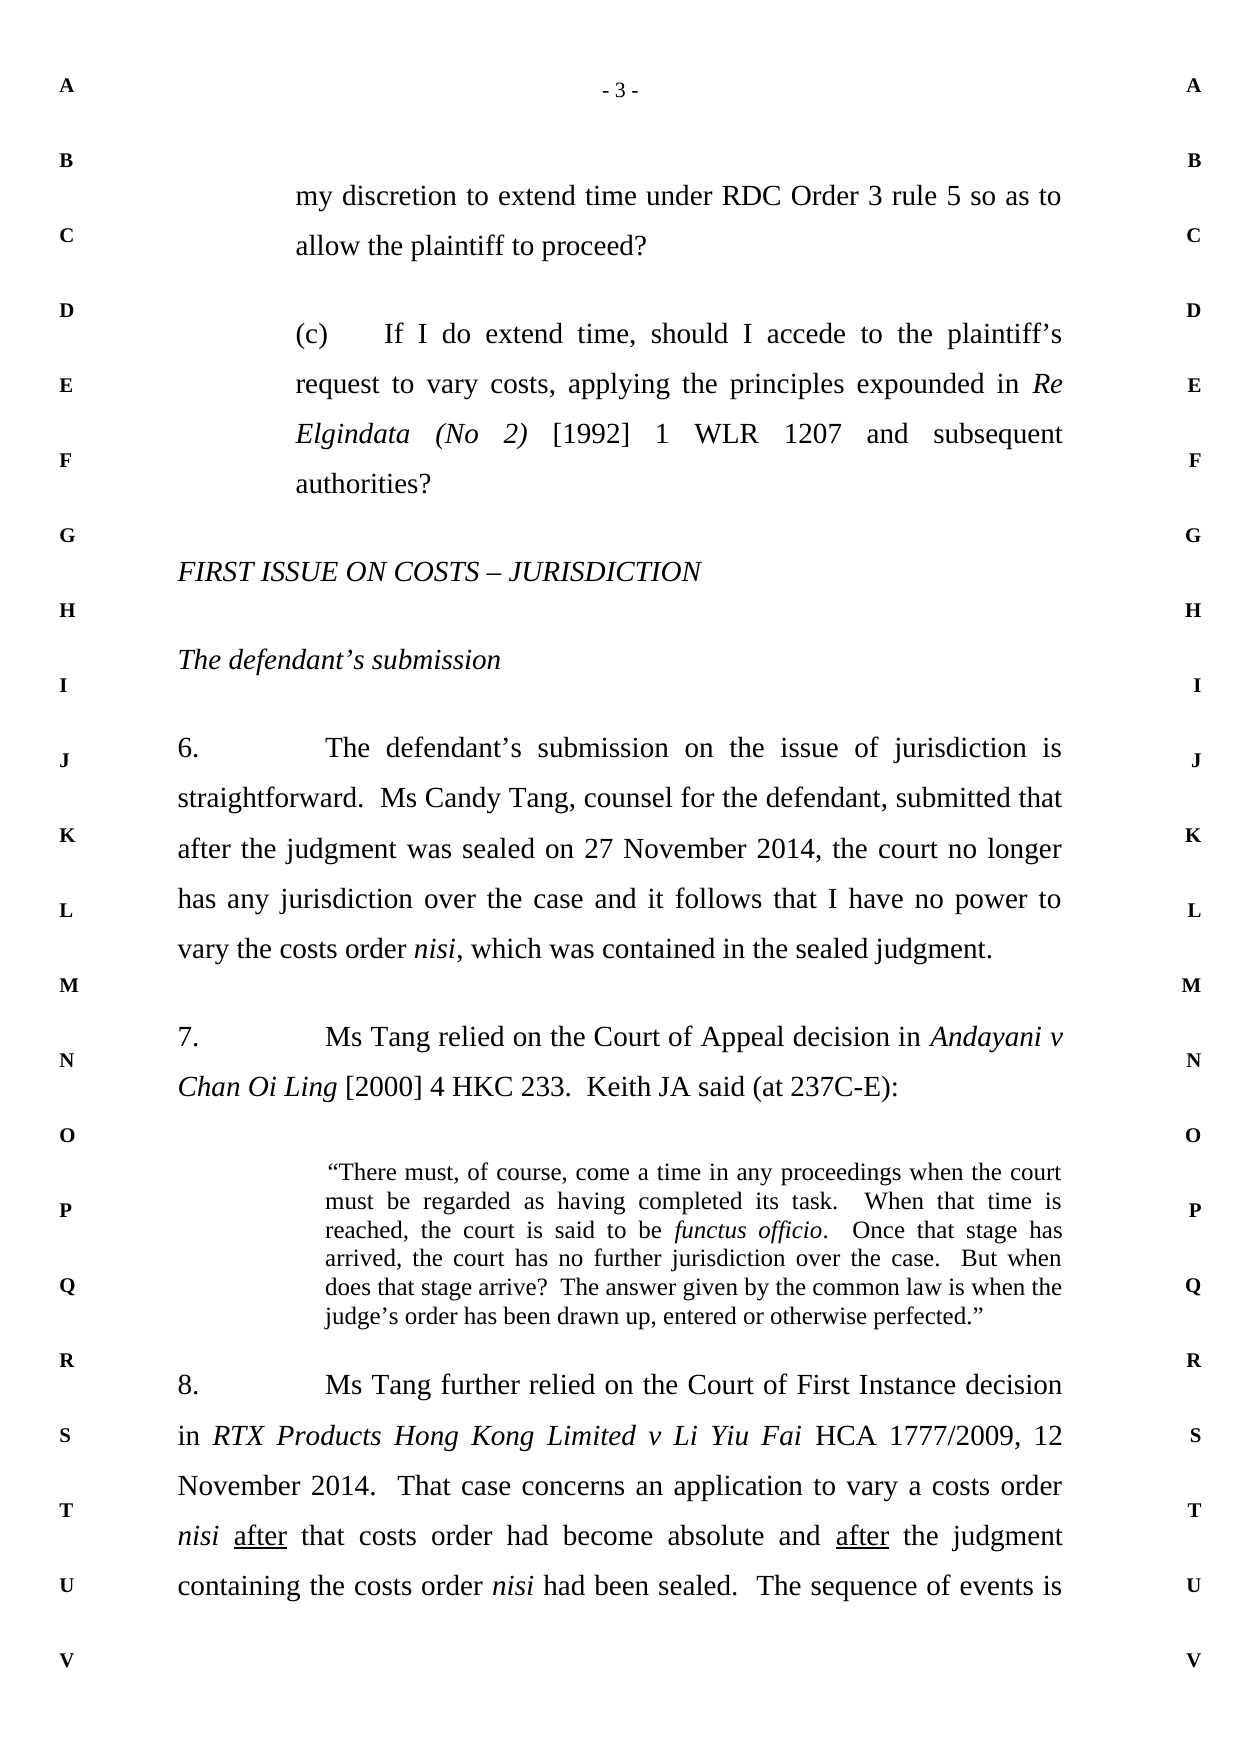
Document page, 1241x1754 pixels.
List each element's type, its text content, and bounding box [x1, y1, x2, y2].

list FIRST ISSUE ON COSTS – JURISDICTION [177, 554, 1063, 588]
list If I do extend time, should I accede to the plaintiff’s request to vary costs, applying the principles expounded in Re Elgindata (No 2) [1992] 1 WLR 1207 and subsequent authorities? [295, 316, 1063, 500]
list The defendant’s submission on the issue of jurisdiction is straightforward. Ms Candy Tang, counsel for the defendant, submitted that after the judgment was sealed on 27 November 2014, the court no longer has any jurisdiction over the case and it follows that I have no power to vary the costs order nisi, which was contained in the sealed judgment. [177, 730, 1063, 965]
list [295, 178, 1063, 261]
list Ms Tang relied on the Court of Appeal decision in Andayani v Chan Oi Ling [2000] 4 HKC 233. Keith JA said (at 237C-E): [177, 1019, 1063, 1103]
list The defendant’s submission [177, 642, 1063, 676]
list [177, 1367, 1063, 1602]
list “There must, of course, come a time in any proceedings when the court must be regarded as having completed its task. When that time is reached, the court is said to be functus officio. Once that stage has arrived, the court has no further jurisdiction over the case. But when does that stage arrive? The answer given by the common law is when the judge’s order has been drawn up, entered or otherwise perfected.” [325, 1157, 1063, 1330]
